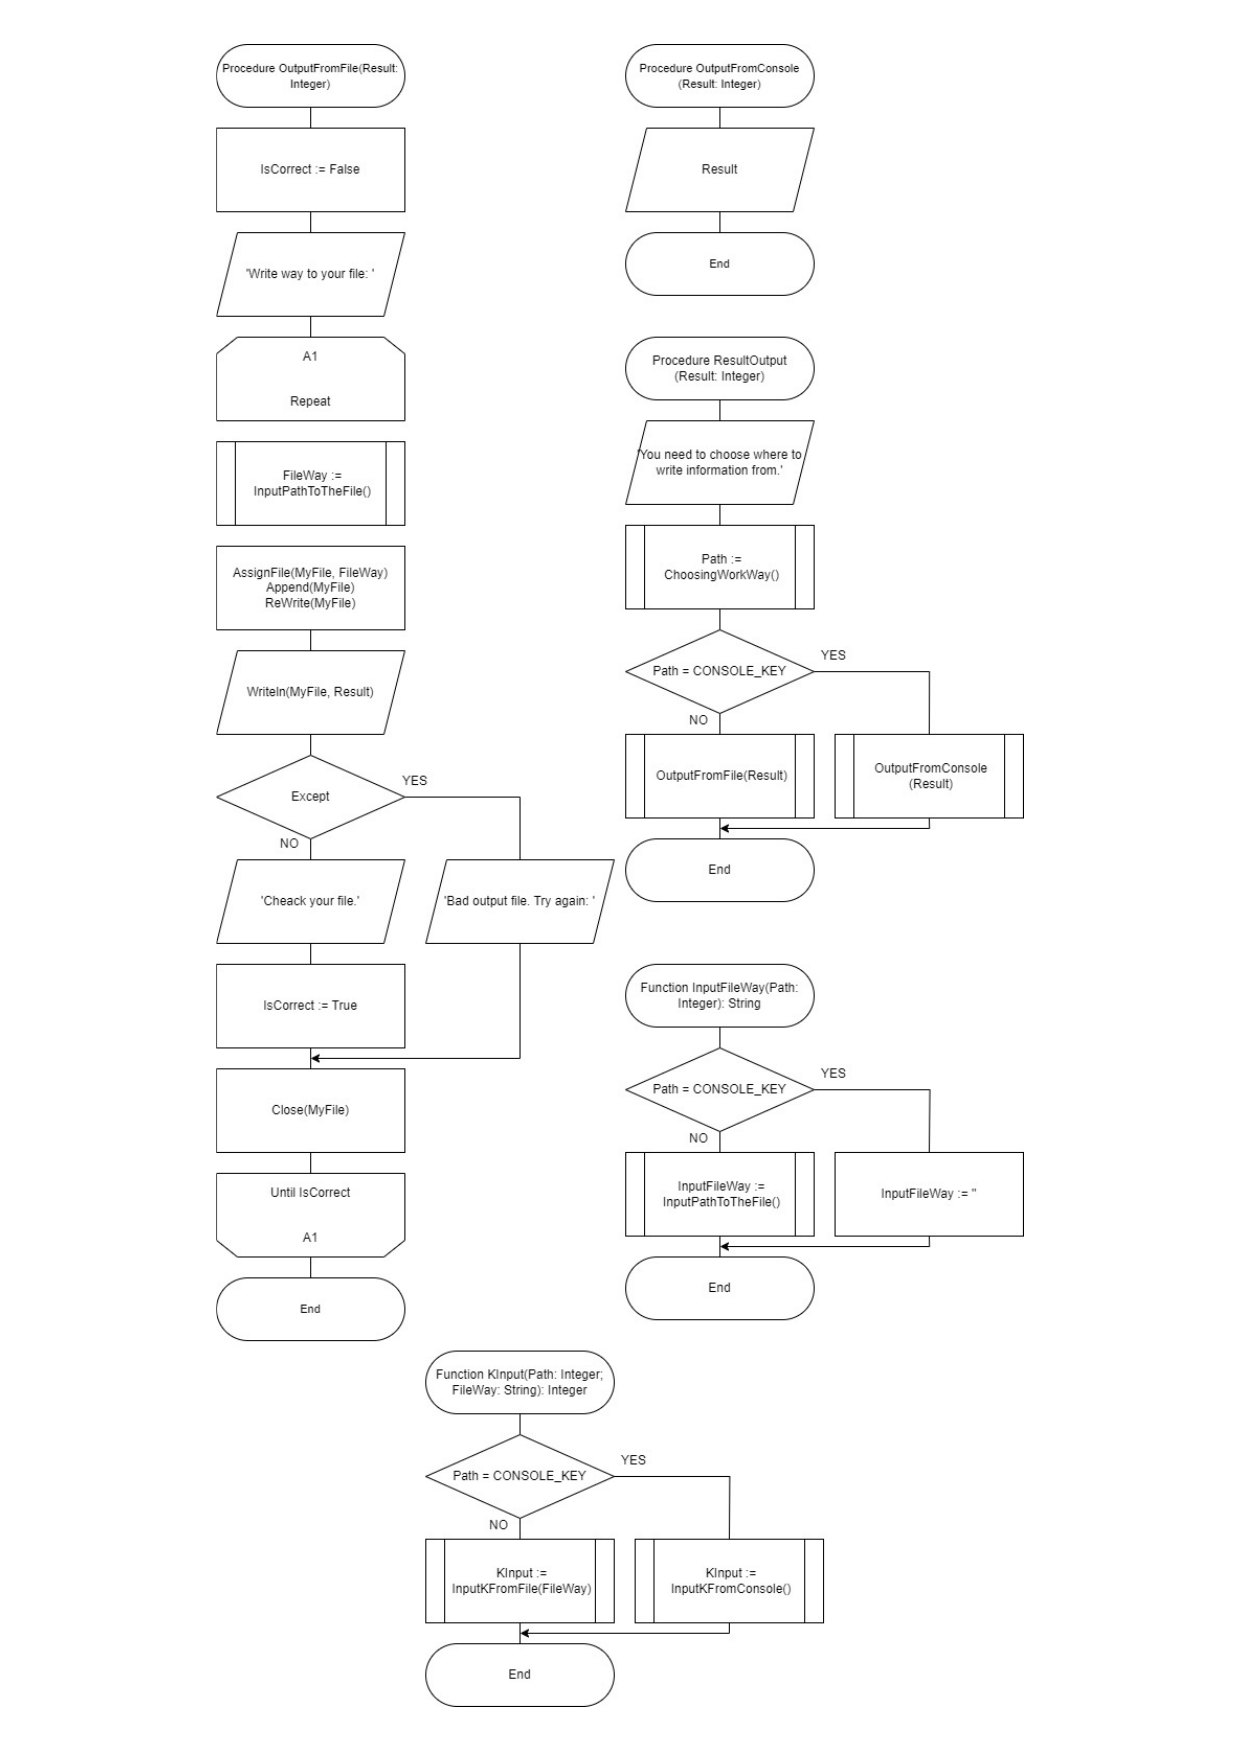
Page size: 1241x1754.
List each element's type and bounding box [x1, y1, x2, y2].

picture [216, 44, 1024, 1707]
